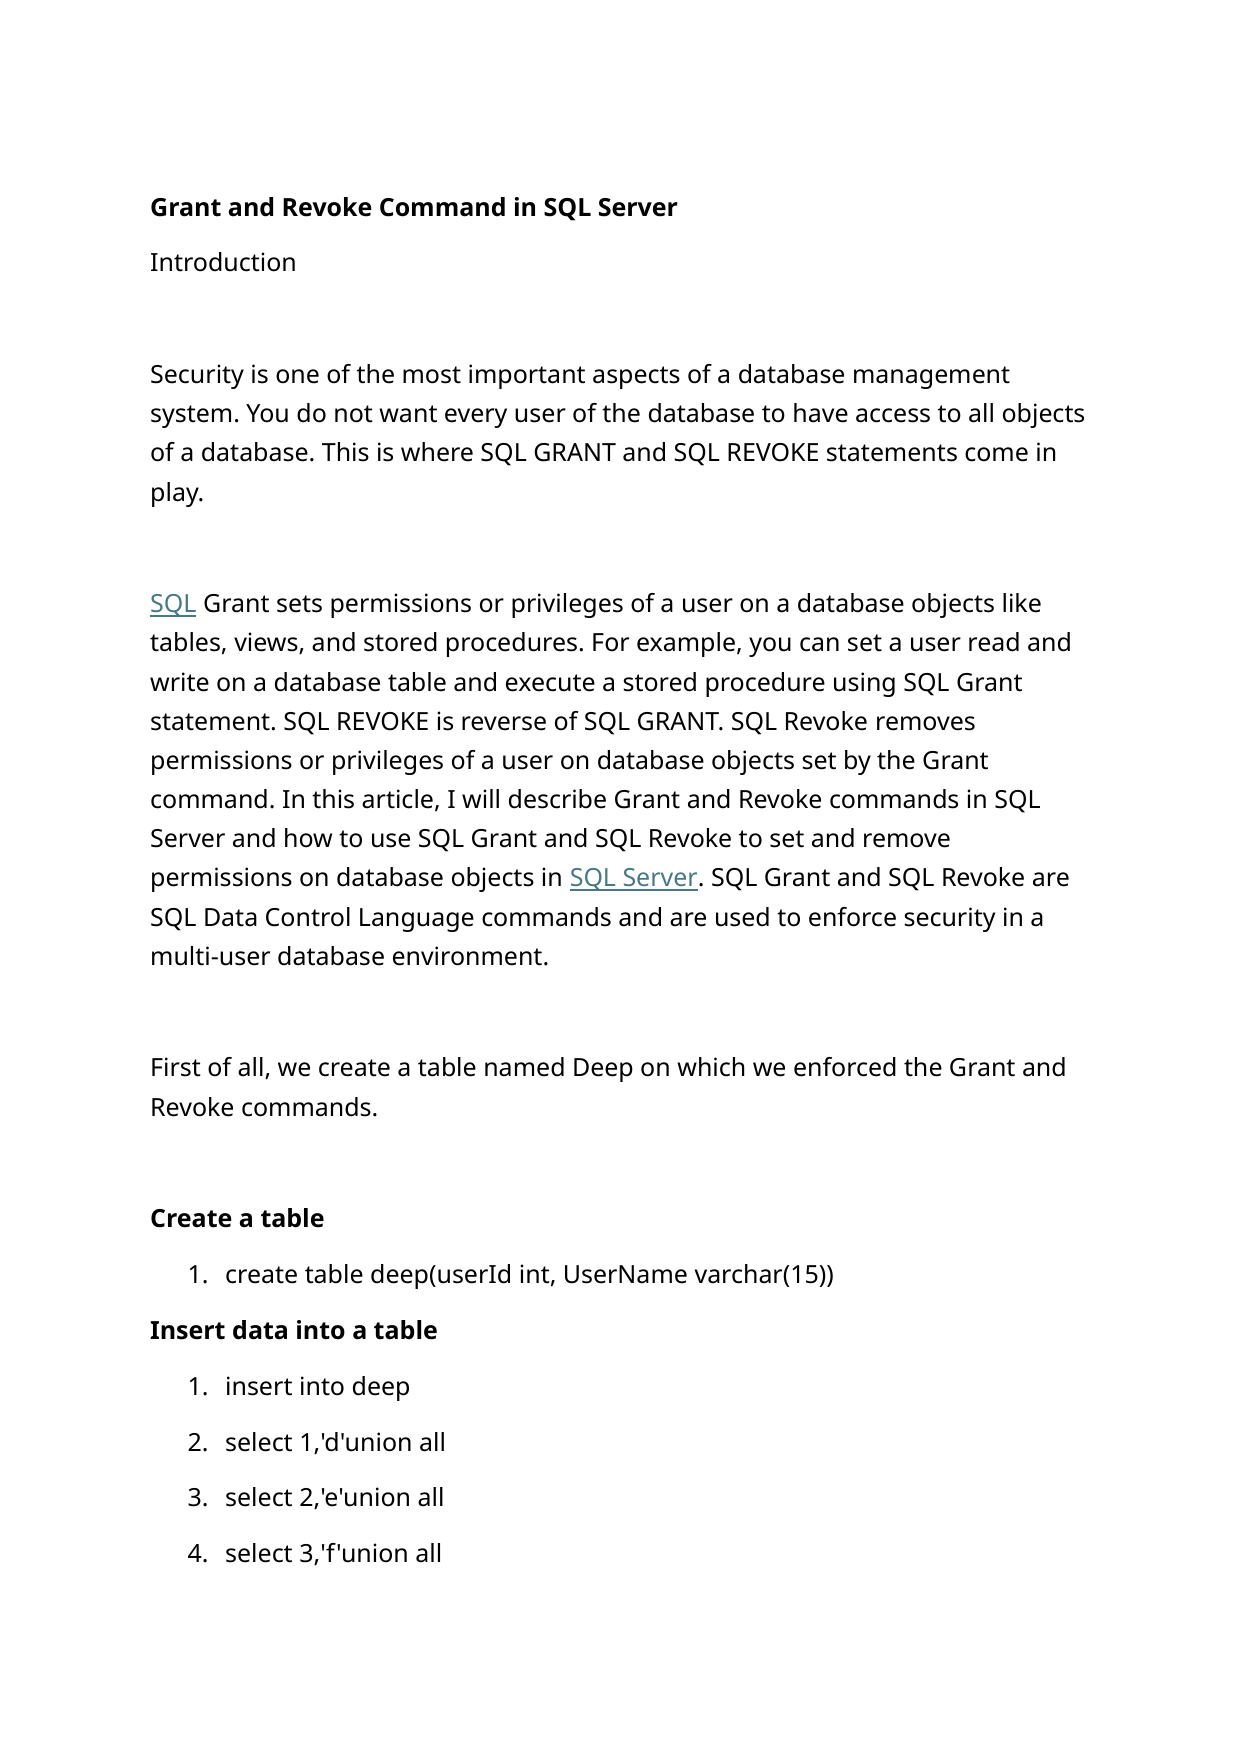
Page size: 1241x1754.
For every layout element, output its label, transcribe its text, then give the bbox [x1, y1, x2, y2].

list select 3,'f'union all [187, 1536, 1090, 1570]
list select 1,'d'union all [187, 1424, 1090, 1458]
list select 2,'e'union all [187, 1480, 1090, 1514]
text Create a table [150, 1201, 1090, 1235]
list insert into deep [187, 1368, 1090, 1402]
text Insert data into a table [150, 1312, 1090, 1347]
text Security is one of the most important aspects of a database management system. You do not want every user of the database to have access to all objects of a database. This is where SQL GRANT and SQL REVOKE statements come in play. [150, 357, 1090, 508]
list create table deep(userId int, UserName varchar(15)) [187, 1257, 1090, 1291]
text Grant and Revoke Command in SQL Server [150, 150, 1090, 223]
text First of all, we create a table named Deep on which we enforced the Grant and Revoke commands. [150, 1050, 1090, 1123]
text Introduction [150, 245, 1090, 279]
text SQL Grant sets permissions or privileges of a user on a database objects like tables, views, and stored procedures. For example, you can set a user read and write on a database table and execute a stored procedure using SQL Grant statement. SQL REVOKE is reverse of SQL GRANT. SQL Revoke removes permissions or privileges of a user on database objects set by the Grant command. In this article, I will describe Grant and Revoke commands in SQL Server and how to use SQL Grant and SQL Revoke to set and remove permissions on database objects in SQL Server. SQL Grant and SQL Revoke are SQL Data Control Language commands and are used to enforce security in a multi-user database environment. [150, 586, 1090, 972]
